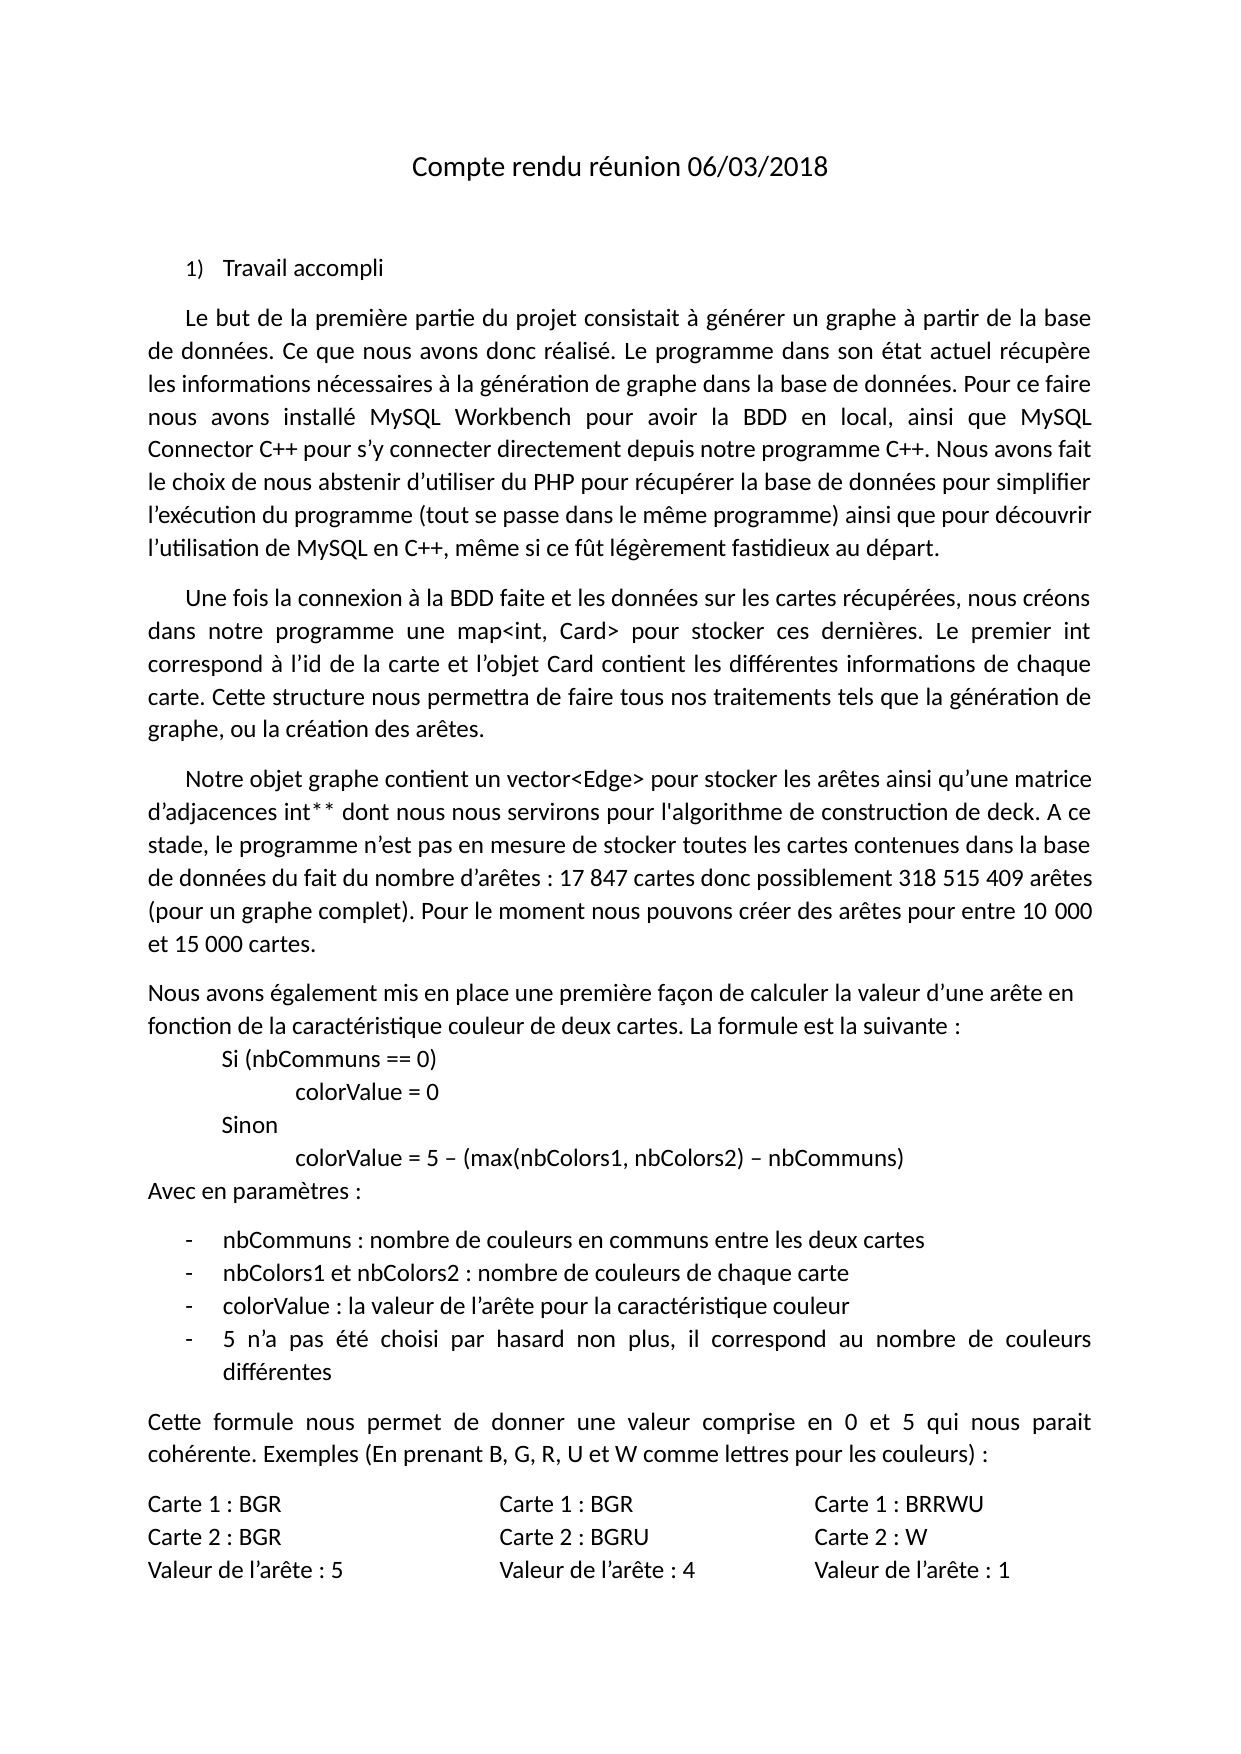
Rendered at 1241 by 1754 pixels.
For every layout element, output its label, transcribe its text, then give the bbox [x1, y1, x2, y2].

list nbCommuns : nombre de couleurs en communs entre les deux cartes [185, 1224, 1093, 1255]
text Compte rendu réunion 06/03/2018 [148, 148, 1093, 183]
list Travail accompli [185, 252, 1093, 283]
list nbColors1 et nbColors2 : nombre de couleurs de chaque carte [185, 1257, 1093, 1288]
list 5 n’a pas été choisi par hasard non plus, il correspond au nombre de couleurs différentes [185, 1323, 1093, 1387]
text Carte 1 : BGR Carte 2 : BGRU Valeur de l’arête : 4 [499, 1488, 741, 1584]
text Cette formule nous permet de donner une valeur comprise en 0 et 5 qui nous parait cohérente. Exemples (En prenant B, G, R, U et W comme lettres pour les couleurs) : [148, 1406, 1093, 1469]
text Notre objet graphe contient un vector<Edge> pour stocker les arêtes ainsi qu’une matrice d’adjacences int** dont nous nous servirons pour l'algorithme de construction de deck. A ce stade, le programme n’est pas en mesure de stocker toutes les cartes contenues dans la base de données du fait du nombre d’arêtes : 17 847 cartes donc possiblement 318 515 409 arêtes (pour un graphe complet). Pour le moment nous pouvons créer des arêtes pour entre 10 000 et 15 000 cartes. [148, 763, 1093, 958]
list colorValue : la valeur de l’arête pour la caractéristique couleur [185, 1290, 1093, 1321]
text Le but de la première partie du projet consistait à générer un graphe à partir de la base de données. Ce que nous avons donc réalisé. Le programme dans son état actuel récupère les informations nécessaires à la génération de graphe dans la base de données. Pour ce faire nous avons installé MySQL Workbench pour avoir la BDD en local, ainsi que MySQL Connector C++ pour s’y connecter directement depuis notre programme C++. Nous avons fait le choix de nous abstenir d’utiliser du PHP pour récupérer la base de données pour simplifier l’exécution du programme (tout se passe dans le même programme) ainsi que pour découvrir l’utilisation de MySQL en C++, même si ce fût légèrement fastidieux au départ. [148, 302, 1093, 563]
text Carte 1 : BGR Carte 2 : BGR Valeur de l’arête : 5 [148, 1488, 426, 1584]
text Nous avons également mis en place une première façon de calculer la valeur d’une arête en fonction de la caractéristique couleur de deux cartes. La formule est la suivante : Si (nbCommuns == 0) colorValue = 0 Sinon colorValue = 5 – (max(nbColors1, nbColors2) – nbCommuns) Avec en paramètres : [148, 977, 1093, 1205]
text Une fois la connexion à la BDD faite et les données sur les cartes récupérées, nous créons dans notre programme une map<int, Card> pour stocker ces dernières. Le premier int correspond à l’id de la carte et l’objet Card contient les différentes informations de chaque carte. Cette structure nous permettra de faire tous nos traitements tels que la génération de graphe, ou la création des arêtes. [148, 582, 1093, 744]
text Carte 1 : BRRWU Carte 2 : W Valeur de l’arête : 1 [814, 1488, 1093, 1584]
